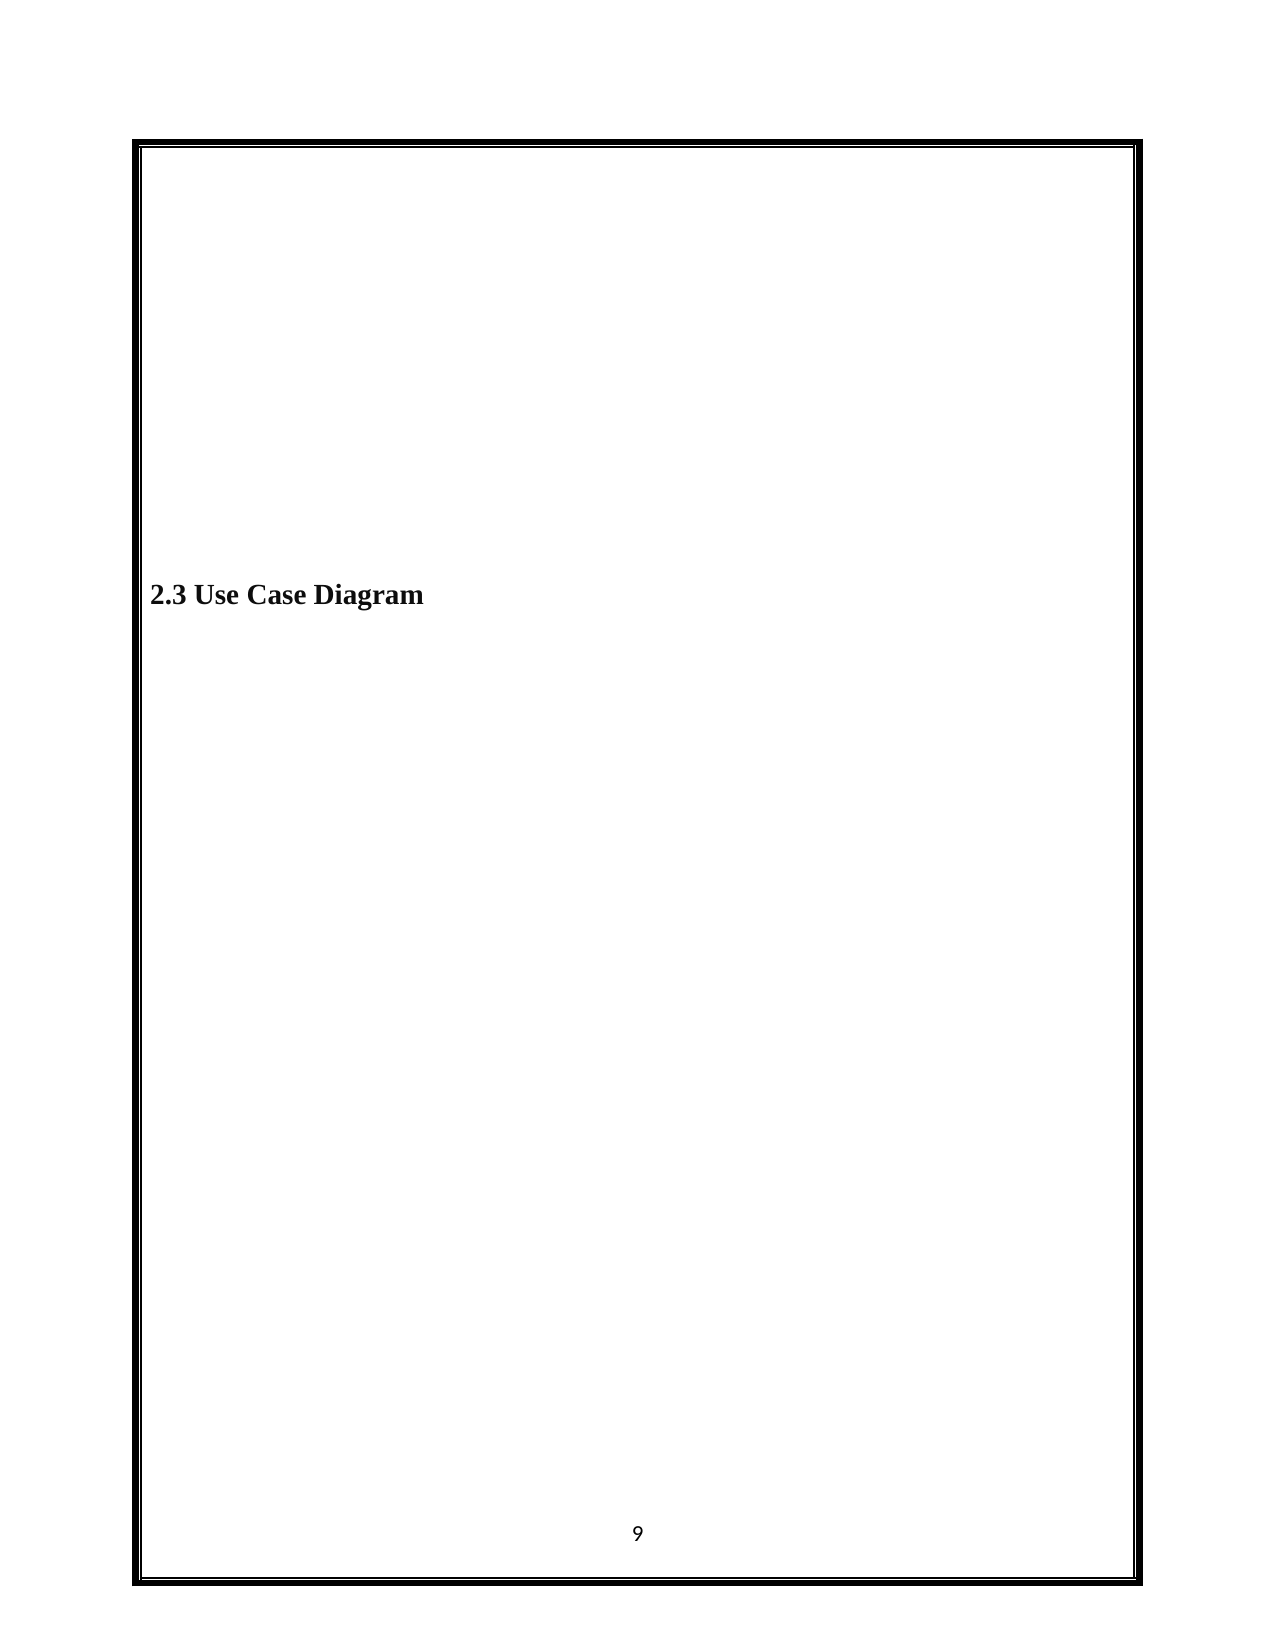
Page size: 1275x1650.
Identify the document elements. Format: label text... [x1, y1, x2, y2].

text 2.3 Use Case Diagram [150, 577, 1125, 610]
